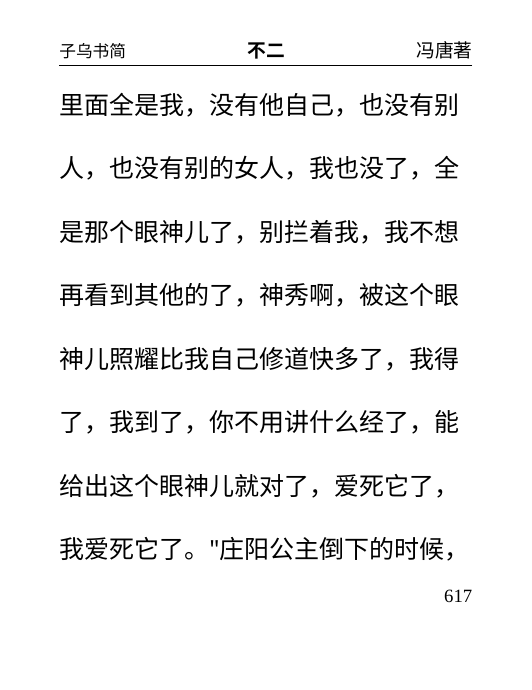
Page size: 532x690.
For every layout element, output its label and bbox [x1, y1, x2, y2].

text [59, 72, 472, 580]
